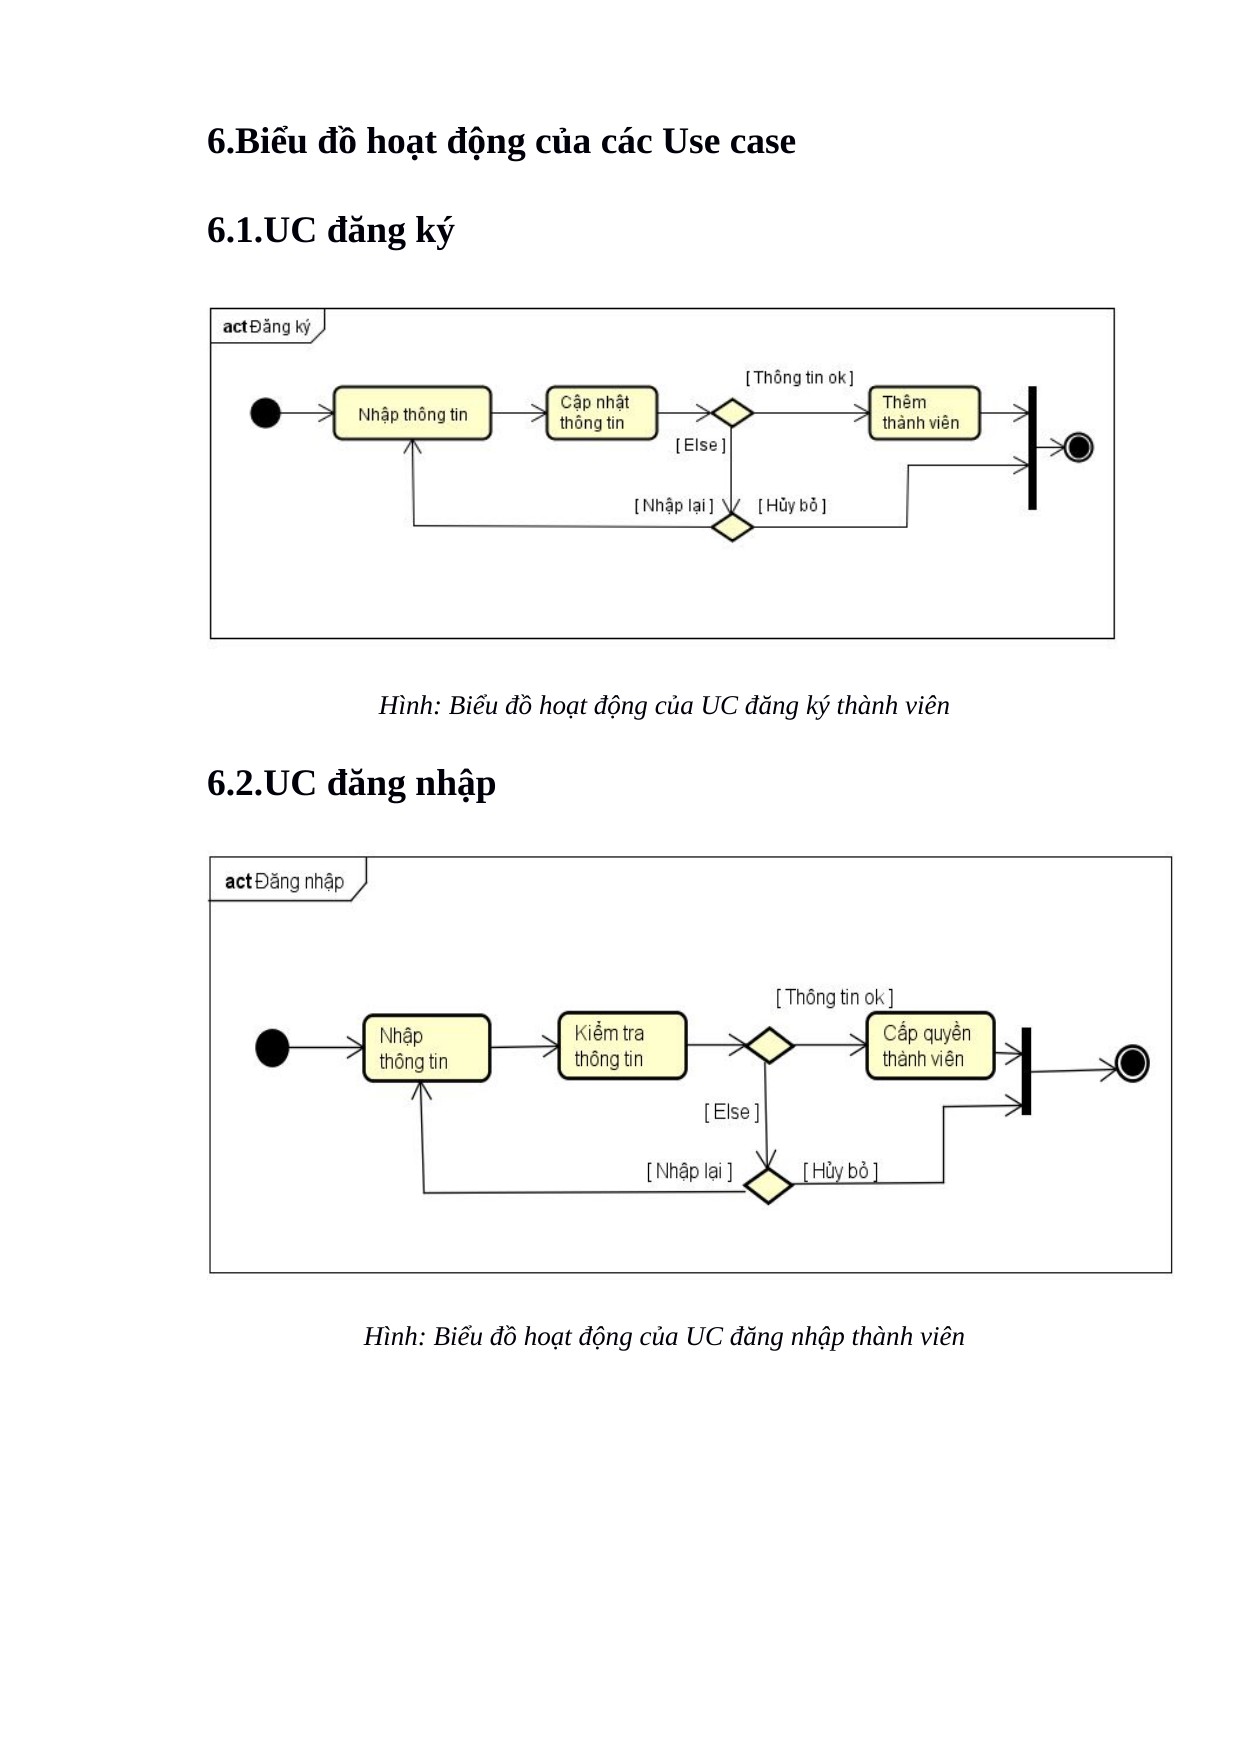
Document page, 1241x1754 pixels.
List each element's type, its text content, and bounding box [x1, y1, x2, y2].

subtitle 6.1.UC đăng ký [207, 208, 1122, 251]
text Hình: Biểu đồ hoạt động của UC đăng ký thành viên [207, 689, 1122, 720]
picture [206, 850, 1177, 1280]
subtitle 6.Biểu đồ hoạt động của các Use case [207, 118, 1122, 161]
text Hình: Biểu đồ hoạt động của UC đăng nhập thành viên [207, 1320, 1122, 1351]
subtitle 6.2.UC đăng nhập [207, 761, 1122, 804]
picture [206, 297, 1122, 649]
